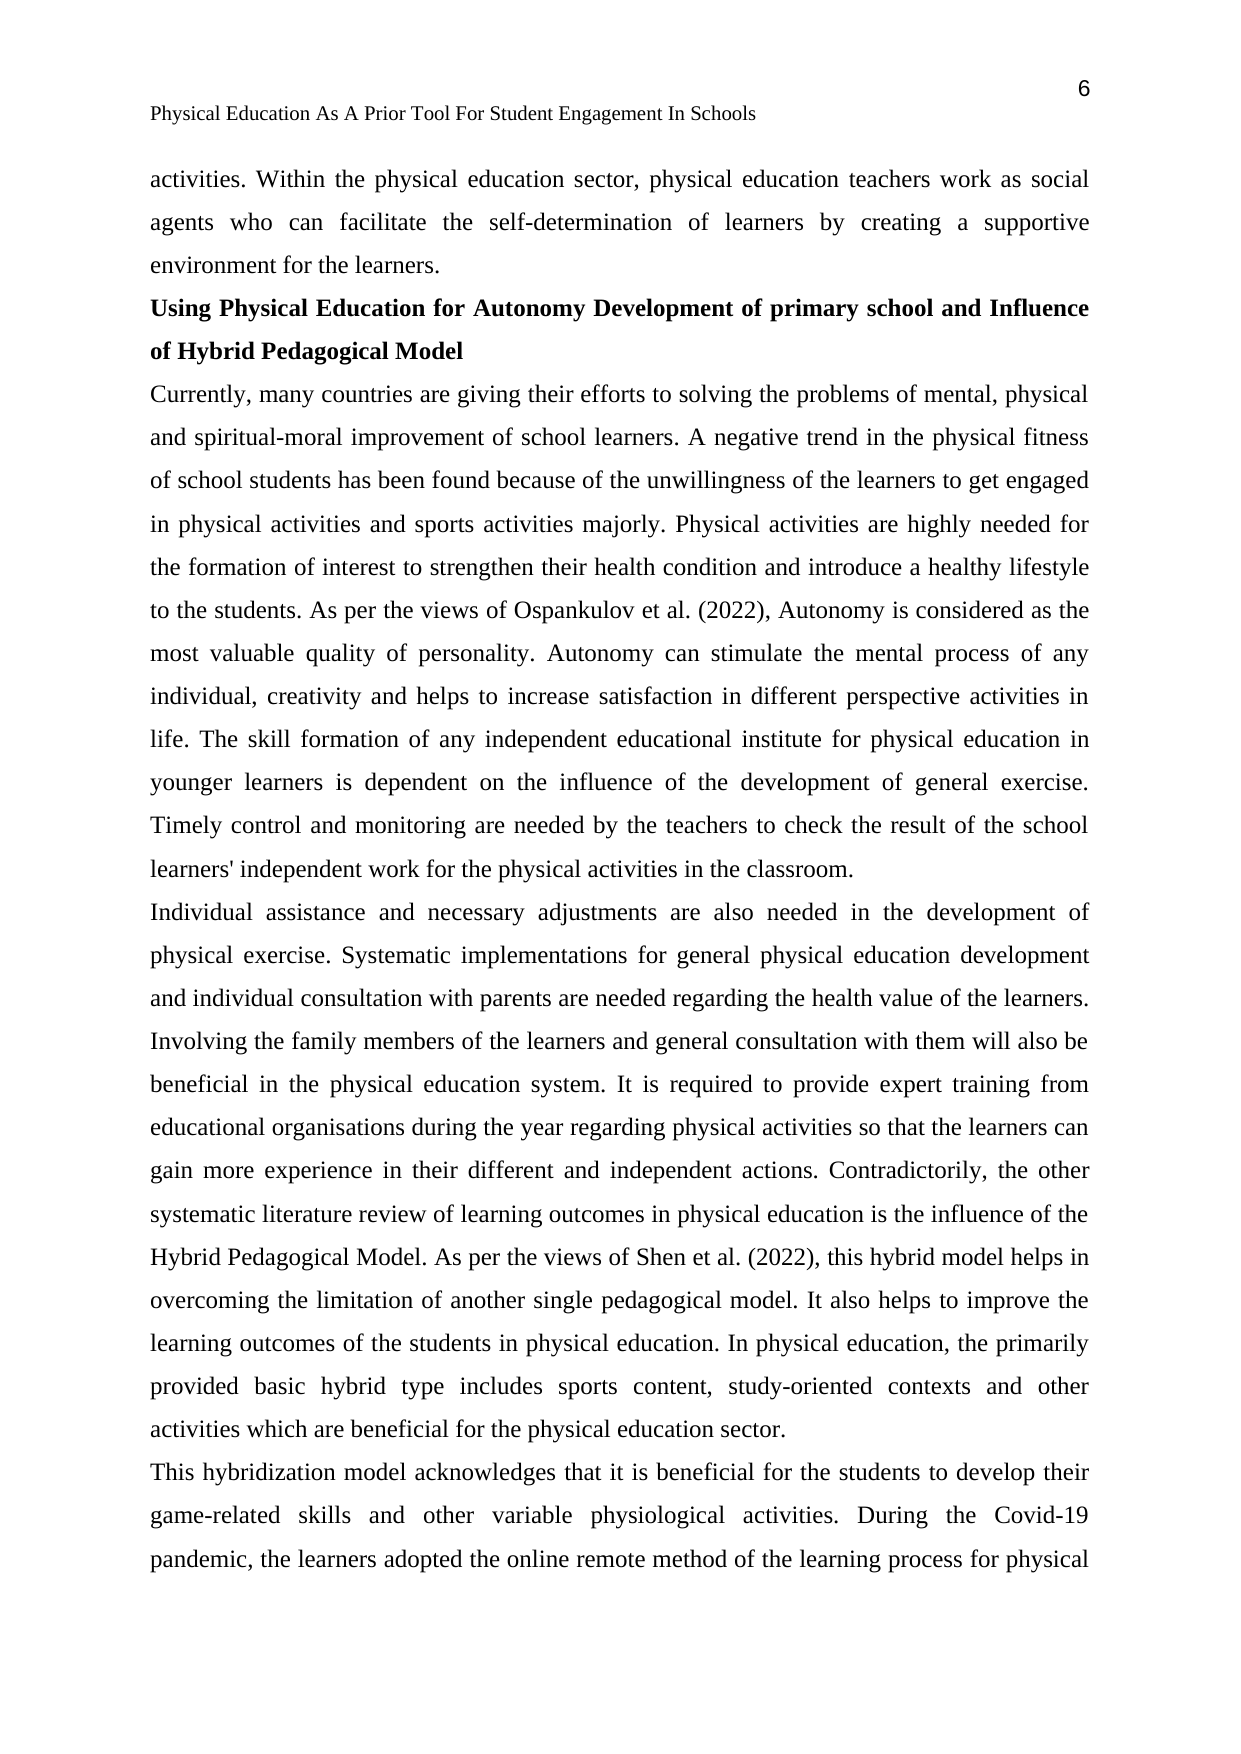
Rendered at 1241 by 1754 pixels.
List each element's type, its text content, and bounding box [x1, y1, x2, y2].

text Currently, many countries are giving their efforts to solving the problems of mental, physical and spiritual-moral improvement of school learners. A negative trend in the physical fitness of school students has been found because of the unwillingness of the learners to get engaged in physical activities and sports activities majorly. Physical activities are highly needed for the formation of interest to strengthen their health condition and introduce a healthy lifestyle to the students. As per the views of Ospankulov et al. (2022), Autonomy is considered as the most valuable quality of personality. Autonomy can stimulate the mental process of any individual, creativity and helps to increase satisfaction in different perspective activities in life. The skill formation of any independent educational institute for physical education in younger learners is dependent on the influence of the development of general exercise. Timely control and monitoring are needed by the teachers to check the result of the school learners' independent work for the physical activities in the classroom. [150, 379, 1090, 882]
subtitle Using Physical Education for Autonomy Development of primary school and Influence of Hybrid Pedagogical Model [150, 293, 1090, 365]
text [150, 1457, 1090, 1572]
text Individual assistance and necessary adjustments are also needed in the development of physical exercise. Systematic implementations for general physical education development and individual consultation with parents are needed regarding the health value of the learners. Involving the family members of the learners and general consultation with them will also be beneficial in the physical education system. It is required to provide expert training from educational organisations during the year regarding physical activities so that the learners can gain more experience in their different and independent actions. Contradictorily, the other systematic literature review of learning outcomes in physical education is the influence of the Hybrid Pedagogical Model. As per the views of Shen et al. (2022), this hybrid model helps in overcoming the limitation of another single pedagogical model. It also helps to improve the learning outcomes of the students in physical education. In physical education, the primarily provided basic hybrid type includes sports content, study-oriented contexts and other activities which are beneficial for the physical education sector. [150, 897, 1090, 1443]
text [150, 164, 1090, 279]
